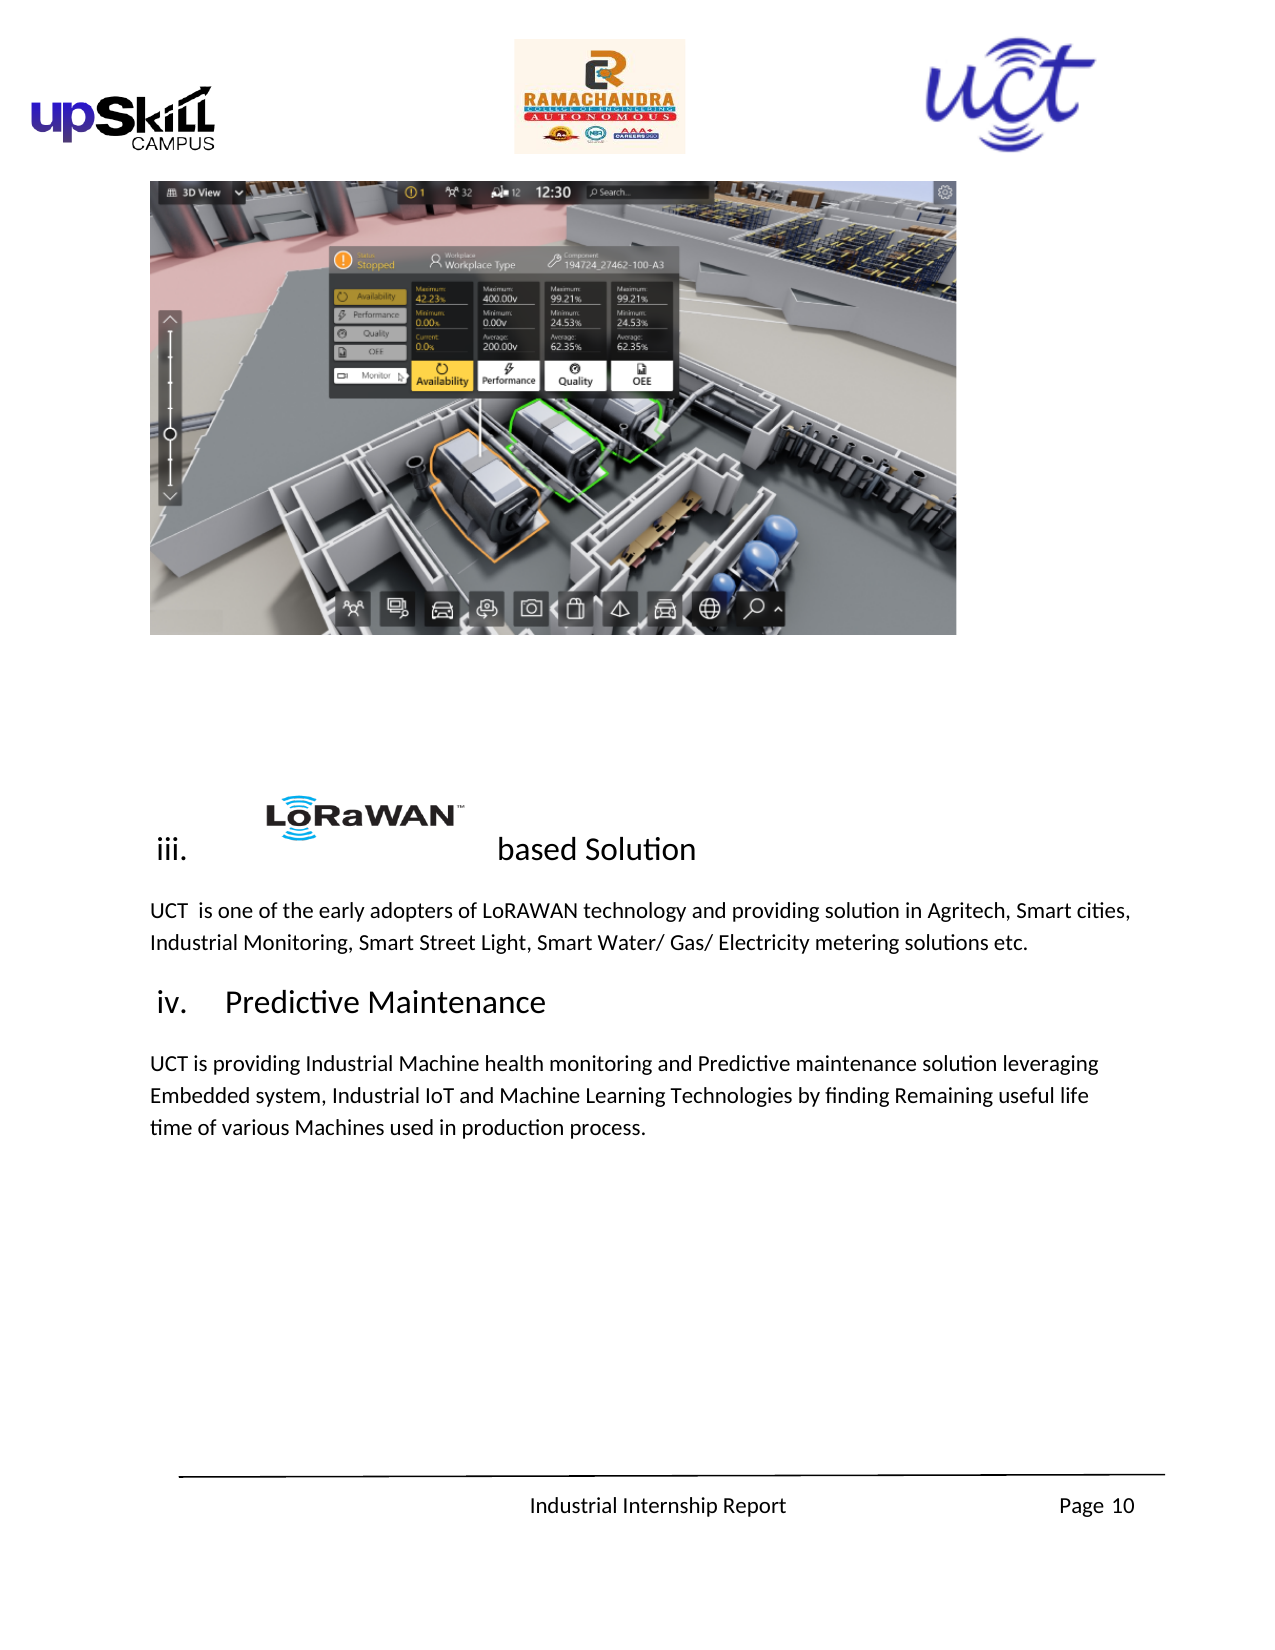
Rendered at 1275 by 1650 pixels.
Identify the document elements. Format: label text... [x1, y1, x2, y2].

picture [0, 73, 246, 154]
picture [225, 765, 492, 861]
text UCT is one of the early adopters of LoRAWAN technology and providing solution in Agritech, Smart cities, Industrial Monitoring, Smart Street Light, Smart Water/ Gas/ Electricity metering solutions etc. [150, 896, 1134, 956]
picture [923, 28, 1102, 154]
picture [514, 39, 686, 154]
picture [150, 181, 957, 635]
list Predictive Maintenance [187, 981, 1134, 1022]
text UCT is providing Industrial Machine health monitoring and Predictive maintenance solution leveraging Embedded system, Industrial IoT and Machine Learning Technologies by finding Remaining useful life time of various Machines used in production process. [150, 1049, 1134, 1141]
